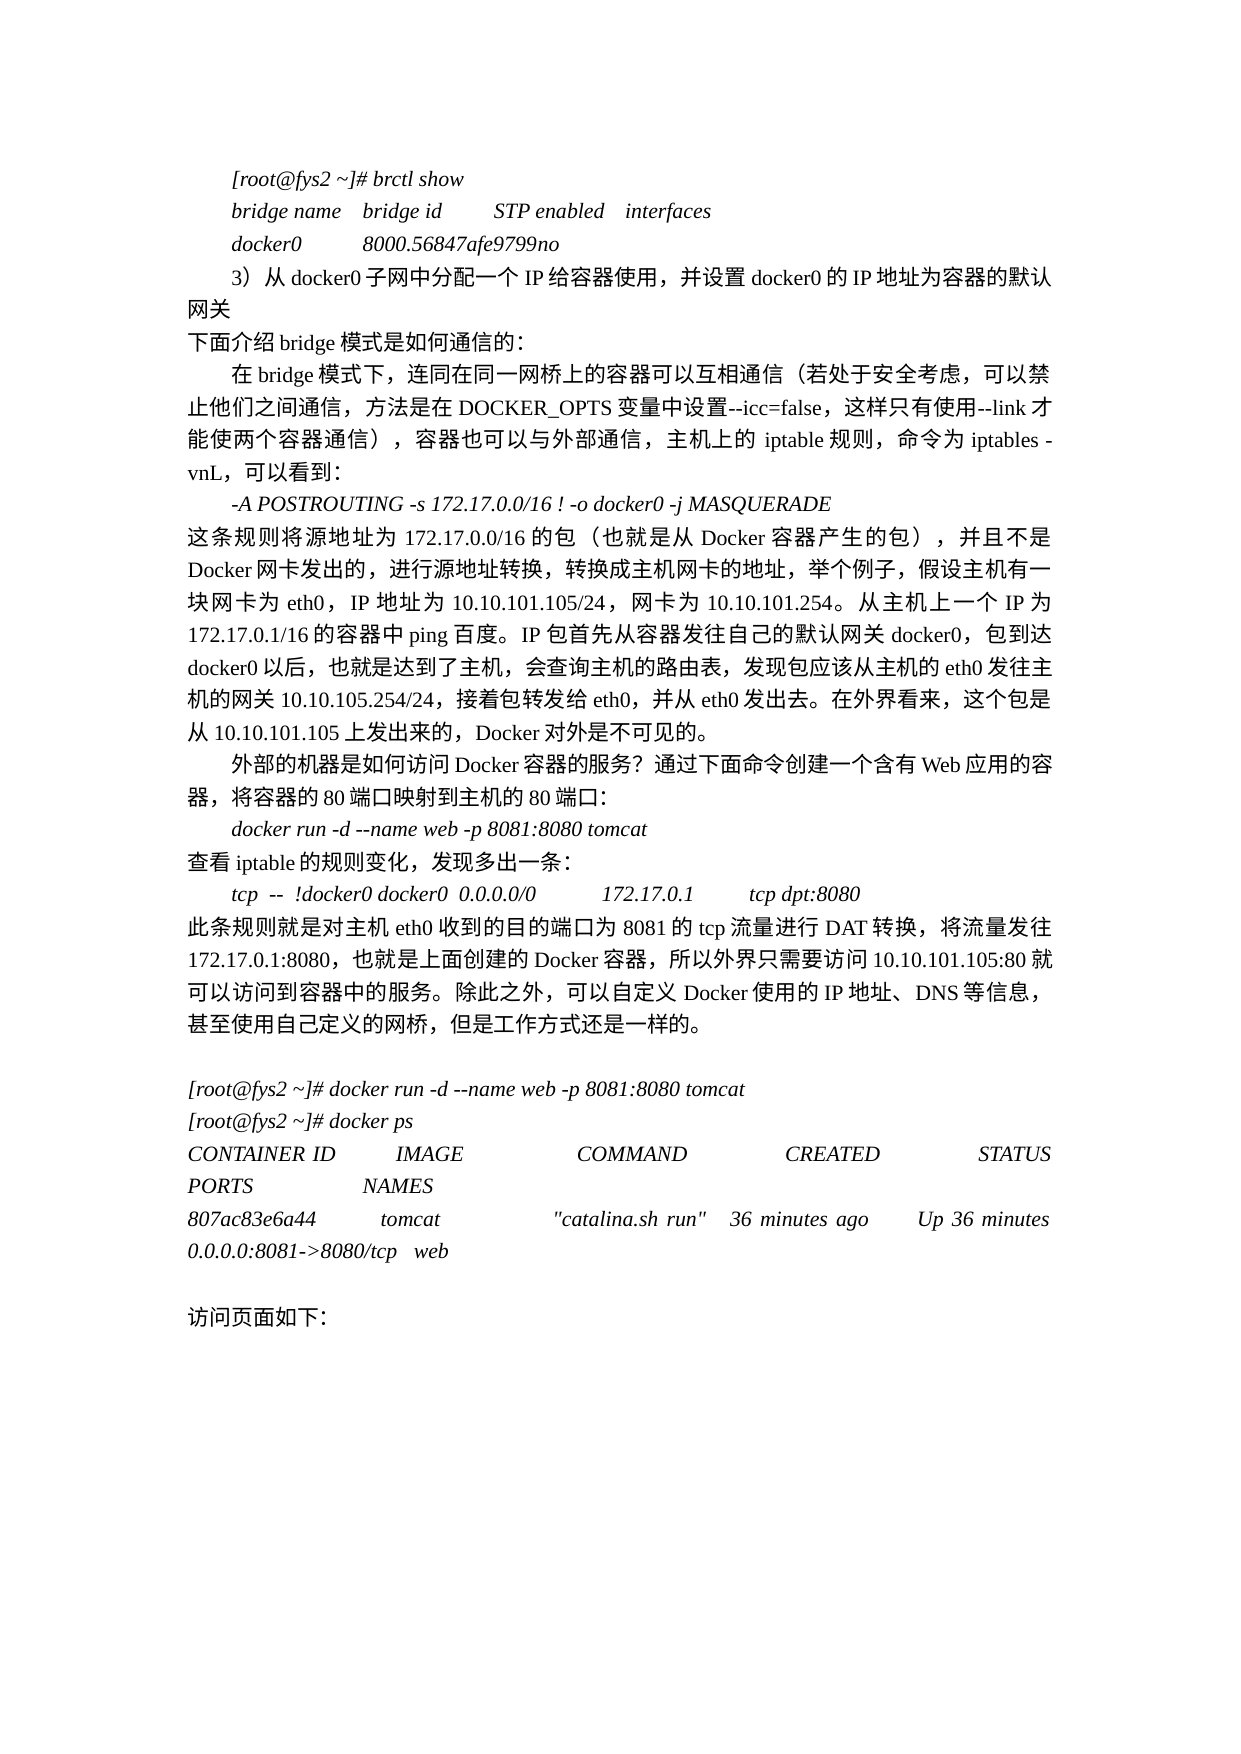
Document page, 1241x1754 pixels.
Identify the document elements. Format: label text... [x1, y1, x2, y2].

text 下面介绍bridge模式是如何通信的： [187, 324, 1053, 357]
text -A POSTROUTING -s 172.17.0.0/16 ! -o docker0 -j MASQUERADE [187, 487, 1053, 519]
text 在bridge模式下，连同在同一网桥上的容器可以互相通信（若处于安全考虑，可以禁止他们之间通信，方法是在DOCKER_OPTS变量中设置--icc=false，这样只有使用--link才能使两个容器通信），容器也可以与外部通信，主机上的iptable规则，命令为iptables -vnL，可以看到： [187, 357, 1053, 487]
text docker0 8000.56847afe9799 no [187, 227, 1053, 259]
text bridge name bridge id STP enabled interfaces [187, 194, 1053, 227]
text 此条规则就是对主机eth0收到的目的端口为8081的tcp流量进行DAT转换，将流量发往172.17.0.1:8080，也就是上面创建的Docker容器，所以外界只需要访问10.10.101.105:80就可以访问到容器中的服务。除此之外，可以自定义Docker使用的IP地址、DNS等信息，甚至使用自己定义的网桥，但是工作方式还是一样的。 [187, 909, 1053, 1039]
text CONTAINER ID IMAGE COMMAND CREATED STATUS PORTS NAMES [187, 1137, 1053, 1202]
text docker run -d --name web -p 8081:8080 tomcat [187, 812, 1053, 844]
text [root@fys2 ~]# docker run -d --name web -p 8081:8080 tomcat [187, 1072, 1053, 1104]
text [root@fys2 ~]# brctl show [187, 162, 1053, 194]
text 访问页面如下： [187, 1299, 1053, 1332]
text [root@fys2 ~]# docker ps [187, 1104, 1053, 1137]
text 这条规则将源地址为172.17.0.0/16的包（也就是从Docker容器产生的包），并且不是Docker网卡发出的，进行源地址转换，转换成主机网卡的地址，举个例子，假设主机有一块网卡为eth0，IP地址为10.10.101.105/24，网卡为10.10.101.254。从主机上一个IP为172.17.0.1/16的容器中ping百度。IP包首先从容器发往自己的默认网关docker0，包到达docker0以后，也就是达到了主机，会查询主机的路由表，发现包应该从主机的eth0发往主机的网关10.10.105.254/24，接着包转发给eth0，并从eth0发出去。在外界看来，这个包是从10.10.101.105上发出来的，Docker对外是不可见的。 [187, 519, 1053, 747]
text tcp -- !docker0 docker0 0.0.0.0/0 172.17.0.1 tcp dpt:8080 [187, 877, 1053, 909]
text 外部的机器是如何访问Docker容器的服务？通过下面命令创建一个含有Web应用的容器，将容器的80端口映射到主机的80端口： [187, 747, 1053, 812]
text 查看iptable的规则变化，发现多出一条： [187, 844, 1053, 877]
text 807ac83e6a44 tomcat "catalina.sh run" 36 minutes ago Up 36 minutes 0.0.0.0:8081->8080/tcp web [187, 1202, 1053, 1267]
text 3）从docker0子网中分配一个IP给容器使用，并设置docker0的IP地址为容器的默认网关 [187, 259, 1053, 324]
